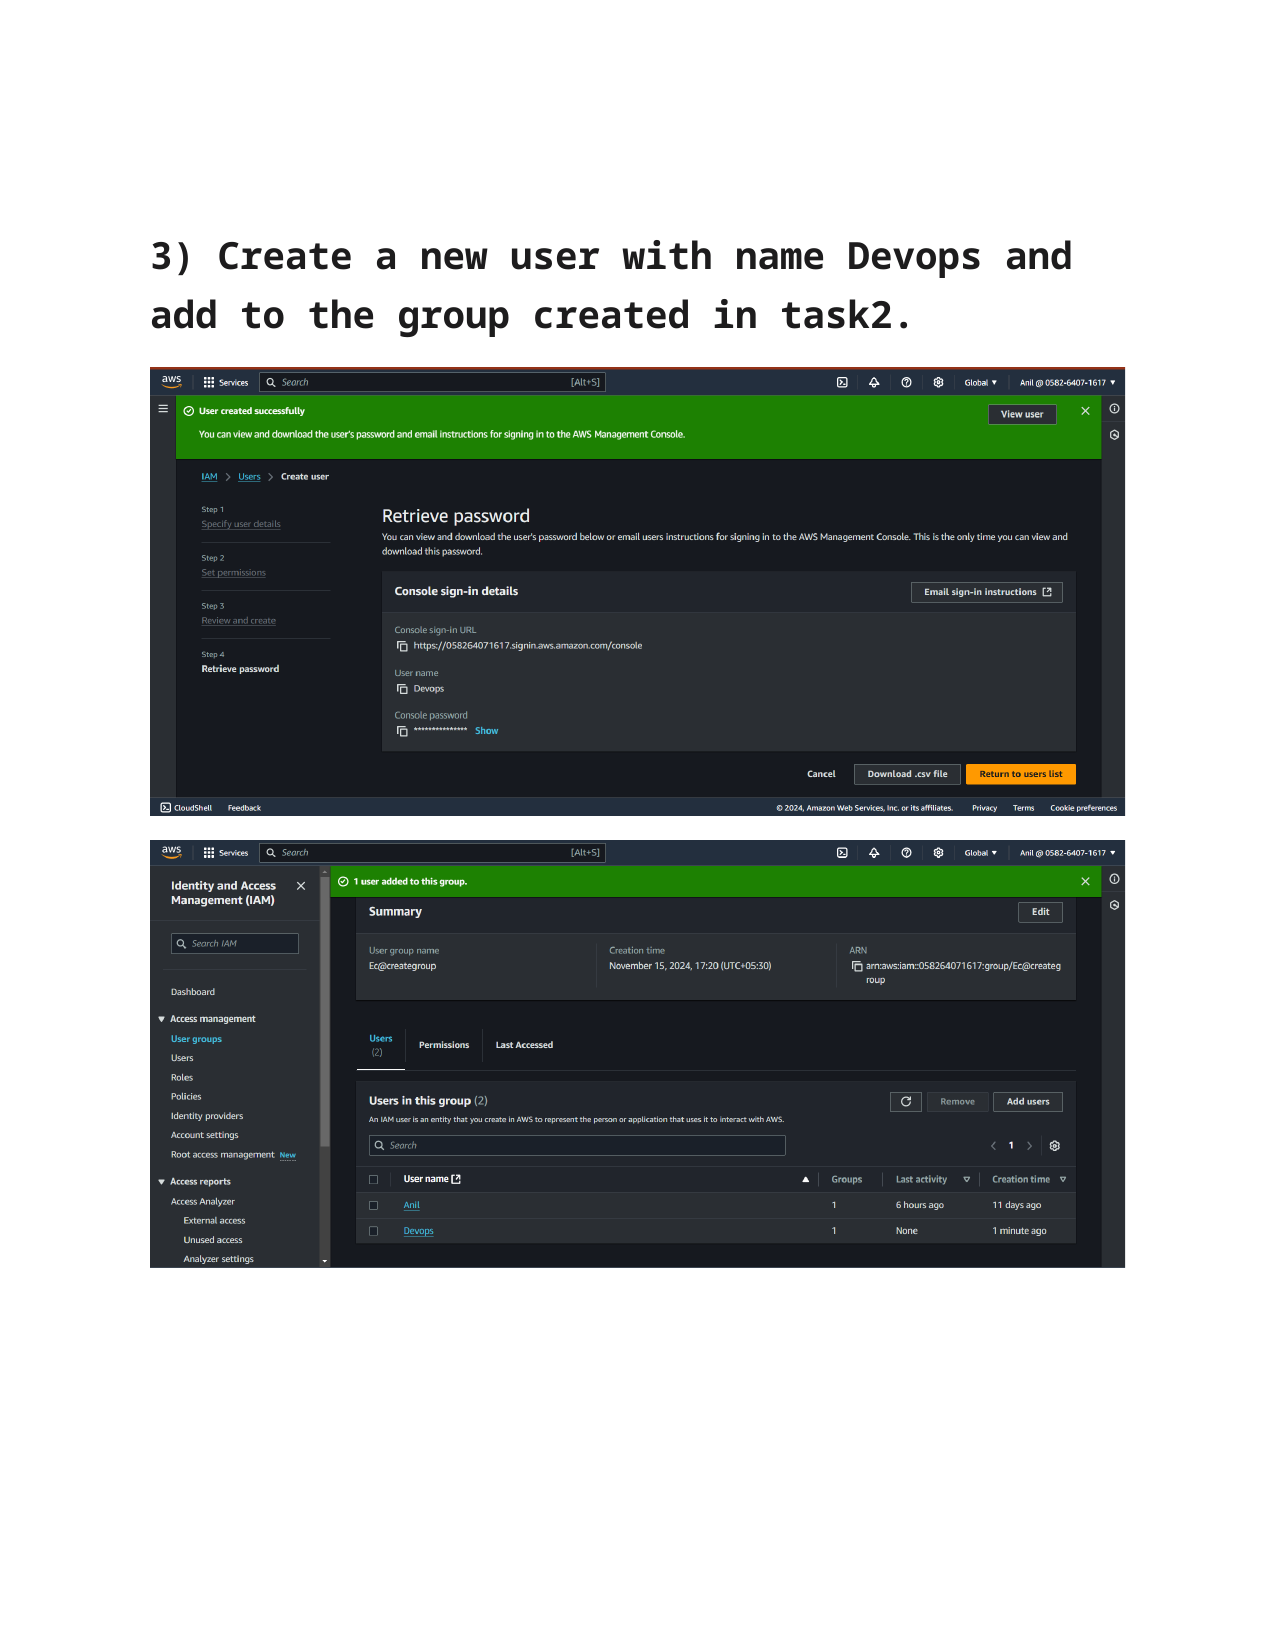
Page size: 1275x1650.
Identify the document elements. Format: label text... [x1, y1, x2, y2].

text 3) Create a new user with name Devops and add to the group created in task2. [150, 229, 1125, 339]
picture [150, 367, 1125, 816]
picture [150, 840, 1125, 1268]
